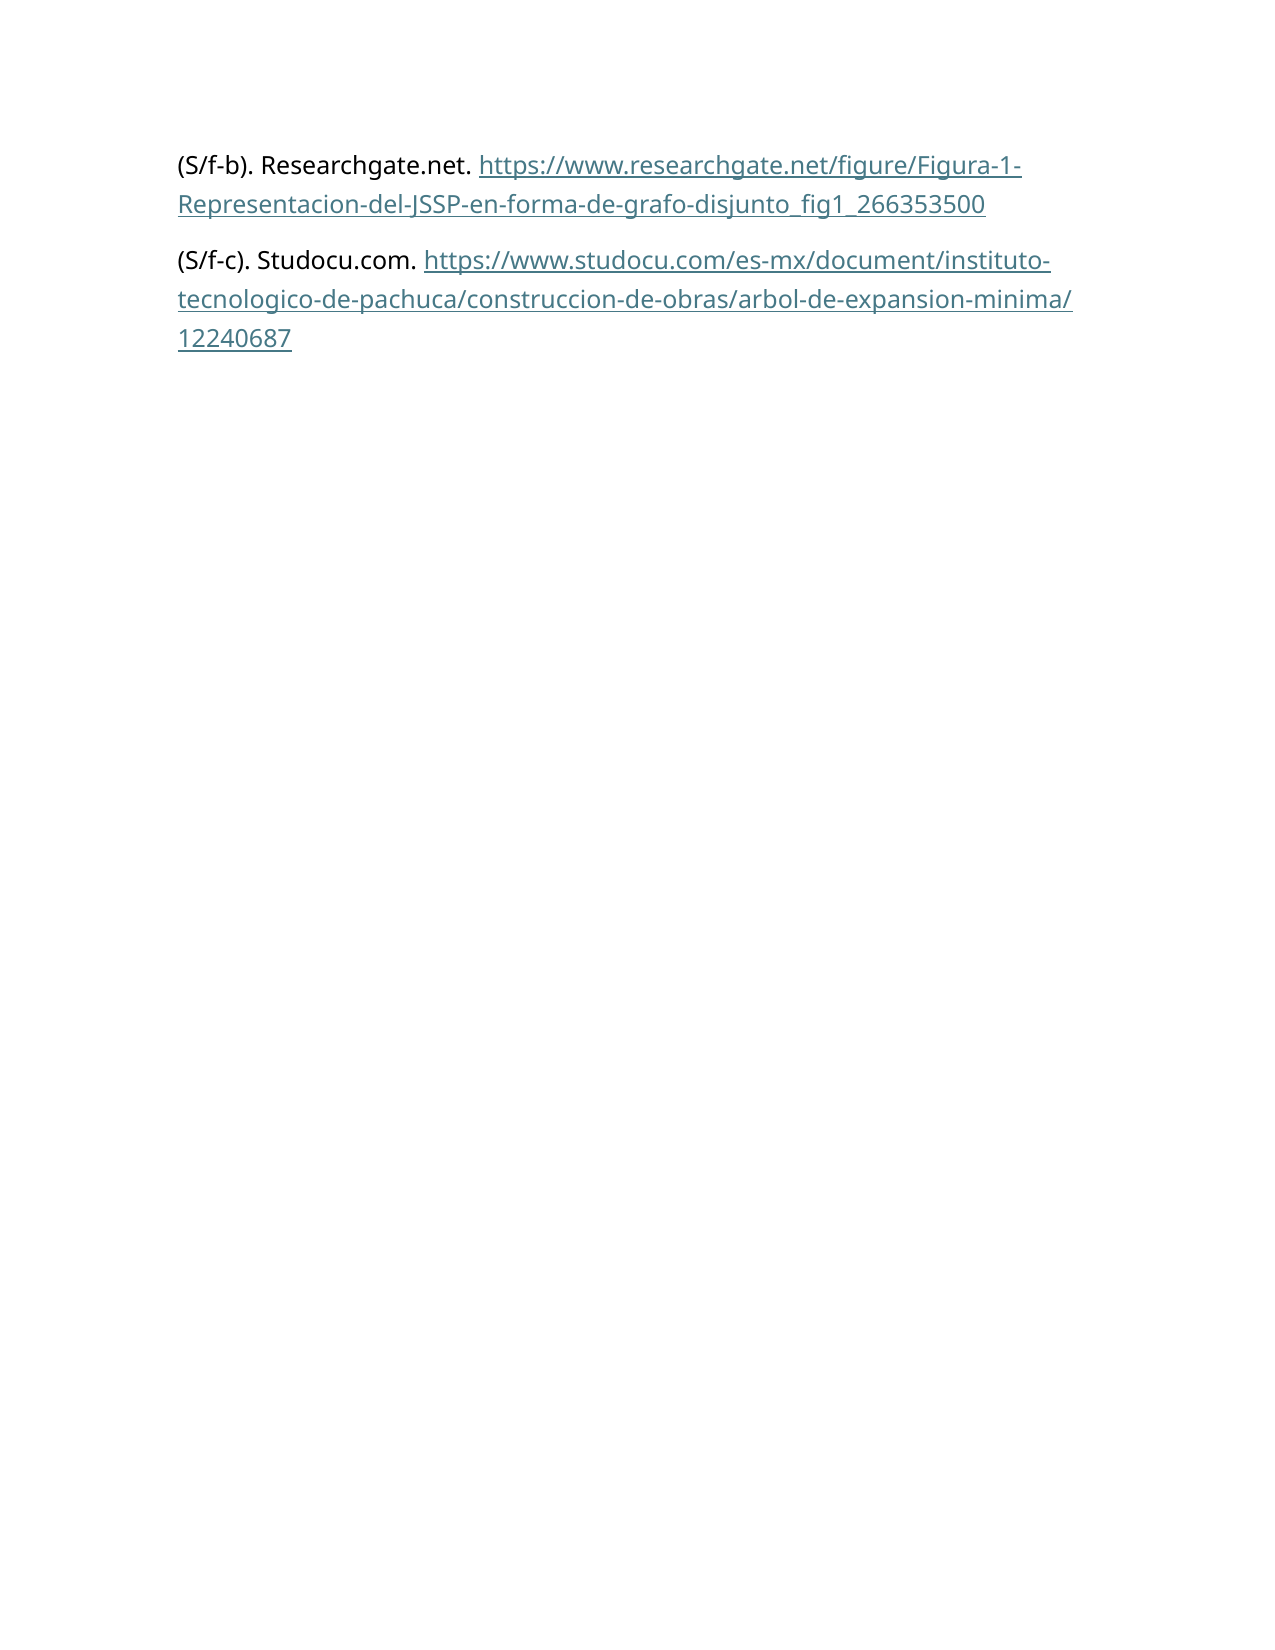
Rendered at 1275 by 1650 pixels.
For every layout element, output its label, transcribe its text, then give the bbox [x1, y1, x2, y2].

text (S/f-c). Studocu.com. https://www.studocu.com/es-mx/document/instituto-tecnologico-de-pachuca/construccion-de-obras/arbol-de-expansion-minima/12240687 [177, 243, 1098, 355]
text (S/f-b). Researchgate.net. https://www.researchgate.net/figure/Figura-1-Representacion-del-JSSP-en-forma-de-grafo-disjunto_fig1_266353500 [177, 148, 1098, 221]
